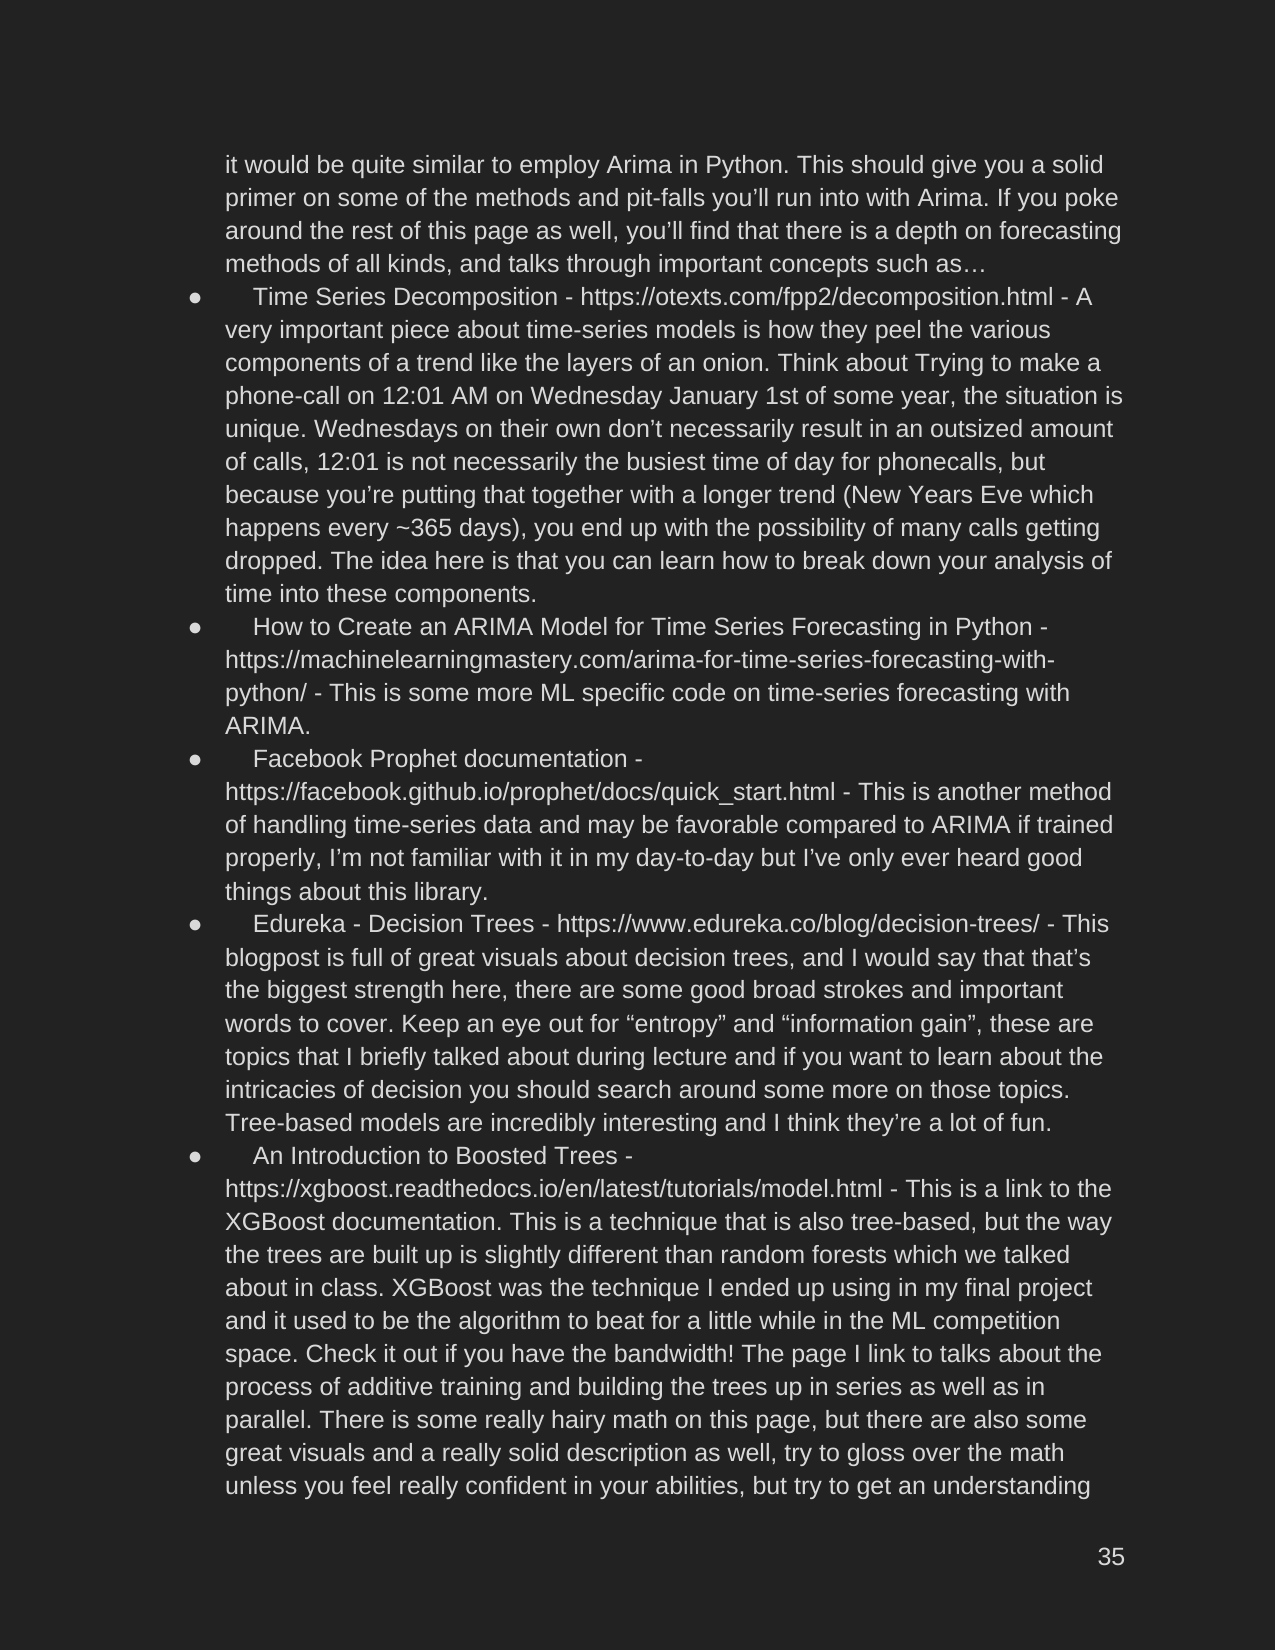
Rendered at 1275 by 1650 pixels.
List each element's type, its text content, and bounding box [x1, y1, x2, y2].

list Facebook Prophet documentation - https://facebook.github.io/prophet/docs/quick_start.html - This is another method of handling time-series data and may be favorable compared to ARIMA if trained properly, I’m not familiar with it in my day-to-day but I’ve only ever heard good things about this library. [187, 744, 1125, 905]
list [187, 1141, 1125, 1499]
list Edureka - Decision Trees - https://www.edureka.co/blog/decision-trees/ - This blogpost is full of great visuals about decision trees, and I would say that that’s the biggest strength here, there are some good broad strokes and important words to cover. Keep an eye out for “entropy” and “information gain”, these are topics that I briefly talked about during lecture and if you want to learn about the intricacies of decision you should search around some more on those topics. Tree-based models are incredibly interesting and I think they’re a lot of fun. [187, 909, 1125, 1136]
list Time Series Decomposition - https://otexts.com/fpp2/decomposition.html - A very important piece about time-series models is how they peel the various components of a trend like the layers of an onion. Think about Trying to make a phone-call on 12:01 AM on Wednesday January 1st of some year, the situation is unique. Wednesdays on their own don’t necessarily result in an outsized amount of calls, 12:01 is not necessarily the busiest time of day for phonecalls, but because you’re putting that together with a longer trend (New Years Eve which happens every ~365 days), you end up with the possibility of many calls getting dropped. The idea here is that you can learn how to break down your analysis of time into these components. [187, 282, 1125, 608]
list How to Create an ARIMA Model for Time Series Forecasting in Python - https://machinelearningmastery.com/arima-for-time-series-forecasting-with-python/ - This is some more ML specific code on time-series forecasting with ARIMA. [187, 612, 1125, 740]
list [187, 150, 1125, 278]
